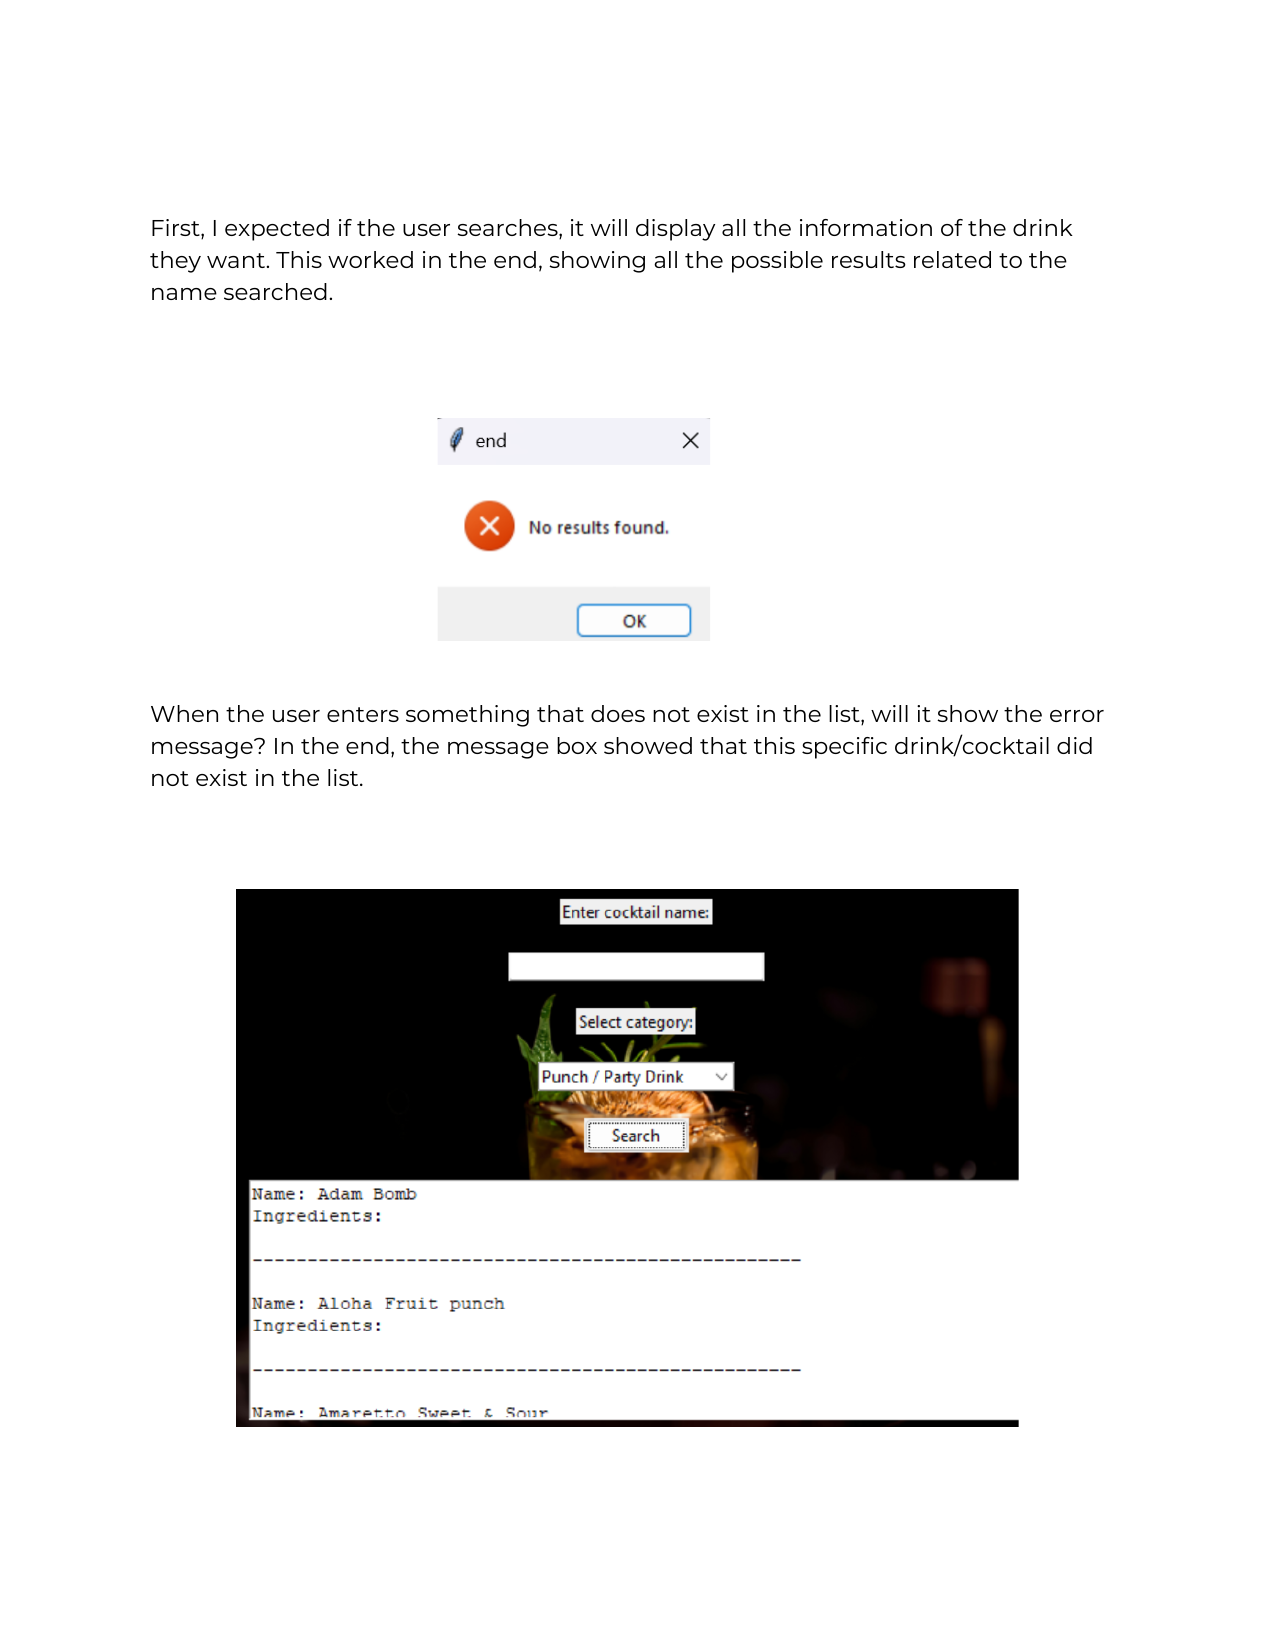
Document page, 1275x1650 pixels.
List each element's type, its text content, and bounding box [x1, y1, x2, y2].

picture [236, 889, 1019, 1427]
picture [437, 418, 711, 641]
text When the user enters something that does not exist in the list, will it show the error message? In the end, the message box showed that this specific drink/cocktail did not exist in the list. [150, 700, 1125, 792]
text First, I expected if the user searches, it will display all the information of the drink they want. This worked in the end, showing all the possible results related to the name searched. [150, 214, 1125, 306]
